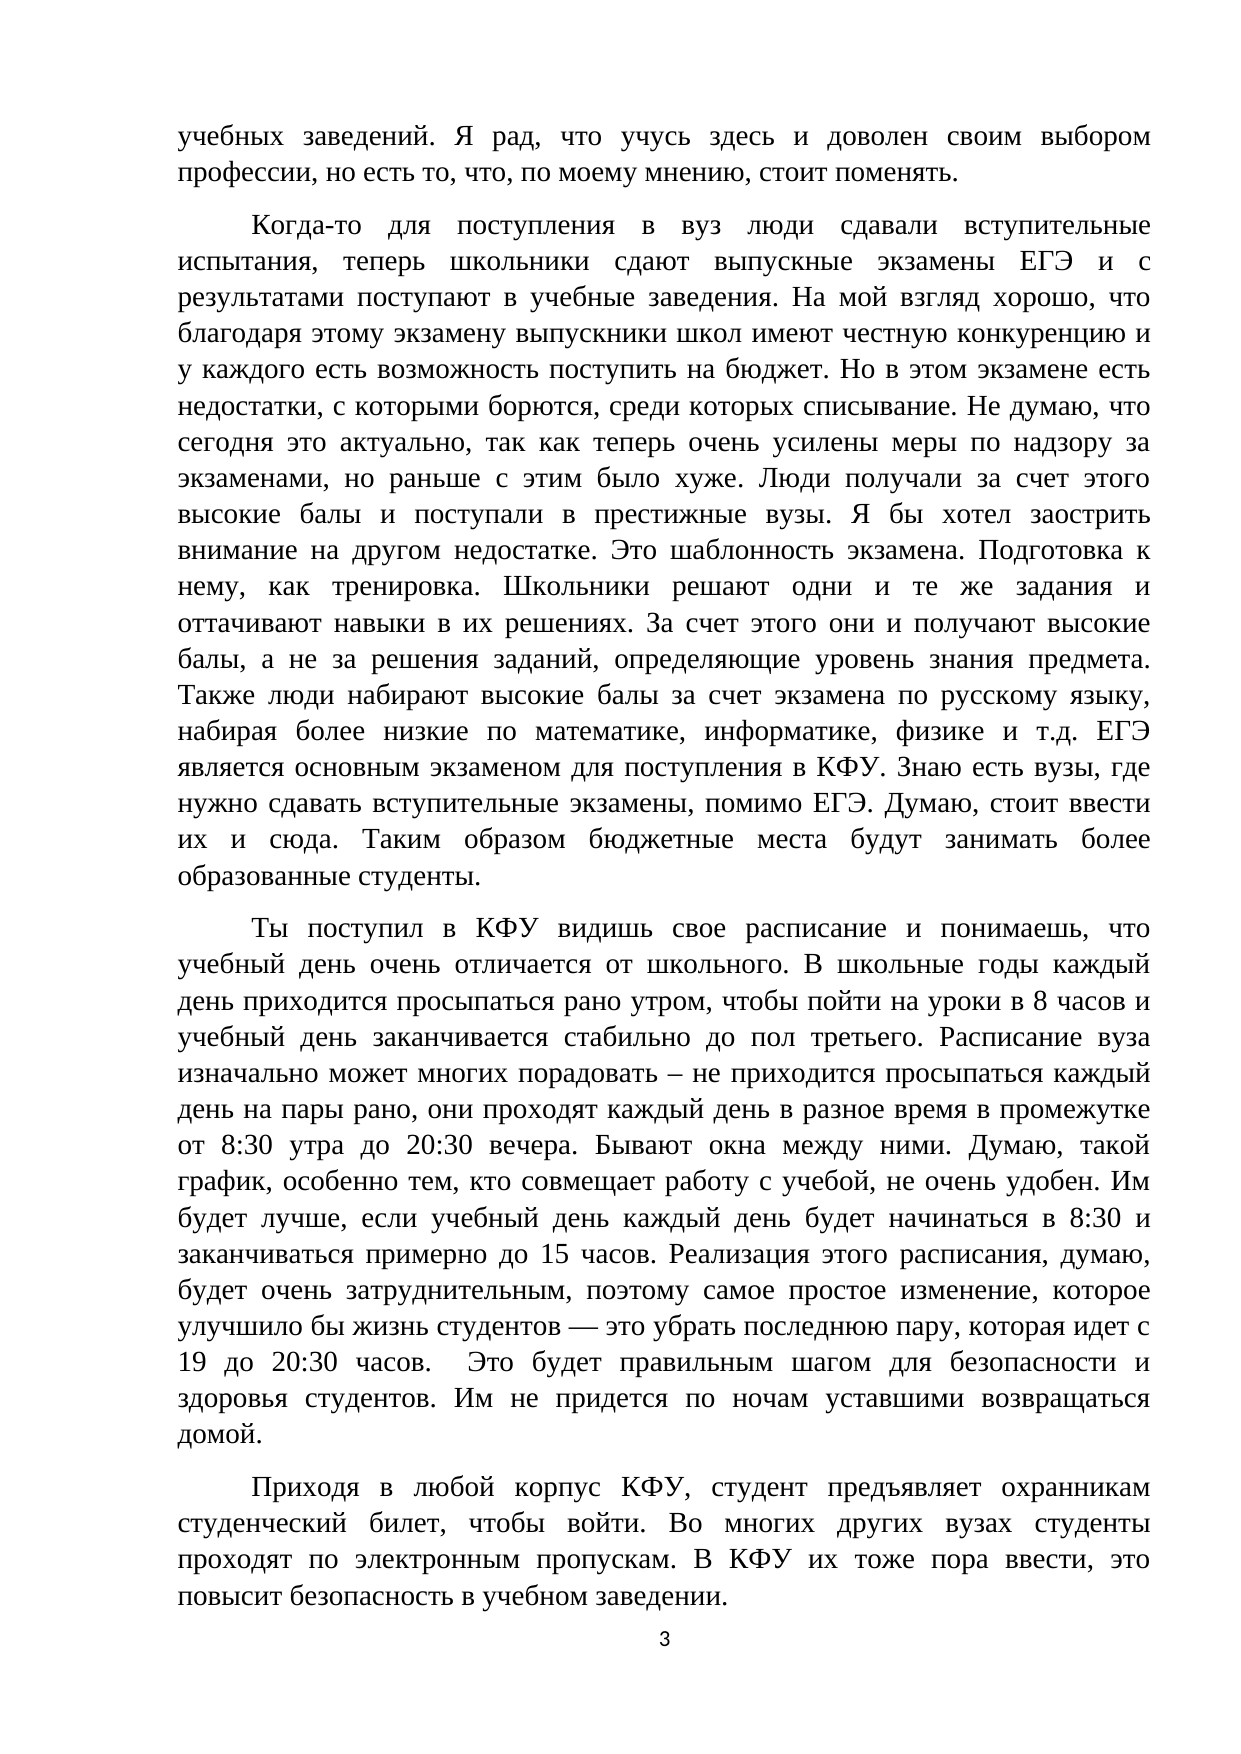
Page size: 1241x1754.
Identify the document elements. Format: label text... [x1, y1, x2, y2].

text Приходя в любой корпус КФУ, студент предъявляет охранникам студенческий билет, чтобы войти. Во многих других вузах студенты проходят по электронным пропускам. В КФУ их тоже пора ввести, это повысит безопасность в учебном заведении. [177, 1469, 1152, 1611]
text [177, 118, 1152, 188]
text Ты поступил в КФУ видишь свое расписание и понимаешь, что учебный день очень отличается от школьного. В школьные годы каждый день приходится просыпаться рано утром, чтобы пойти на уроки в 8 часов и учебный день заканчивается стабильно до пол третьего. Расписание вуза изначально может многих порадовать – не приходится просыпаться каждый день на пары рано, они проходят каждый день в разное время в промежутке от 8:30 утра до 20:30 вечера. Бывают окна между ними. Думаю, такой график, особенно тем, кто совмещает работу с учебой, не очень удобен. Им будет лучше, если учебный день каждый день будет начинаться в 8:30 и заканчиваться примерно до 15 часов. Реализация этого расписания, думаю, будет очень затруднительным, поэтому самое простое изменение, которое улучшило бы жизнь студентов — это убрать последнюю пару, которая идет с 19 до 20:30 часов. Это будет правильным шагом для безопасности и здоровья студентов. Им не придется по ночам уставшими возвращаться домой. [177, 911, 1152, 1450]
text Когда-то для поступления в вуз люди сдавали вступительные испытания, теперь школьники сдают выпускные экзамены ЕГЭ и с результатами поступают в учебные заведения. На мой взгляд хорошо, что благодаря этому экзамену выпускники школ имеют честную конкуренцию и у каждого есть возможность поступить на бюджет. Но в этом экзамене есть недостатки, с которыми борются, среди которых списывание. Не думаю, что сегодня это актуально, так как теперь очень усилены меры по надзору за экзаменами, но раньше с этим было хуже. Люди получали за счет этого высокие балы и поступали в престижные вузы. Я бы хотел заострить внимание на другом недостатке. Это шаблонность экзамена. Подготовка к нему, как тренировка. Школьники решают одни и те же задания и оттачивают навыки в их решениях. За счет этого они и получают высокие балы, а не за решения заданий, определяющие уровень знания предмета. Также люди набирают высокие балы за счет экзамена по русскому языку, набирая более низкие по математике, информатике, физике и т.д. ЕГЭ является основным экзаменом для поступления в КФУ. Знаю есть вузы, где нужно сдавать вступительные экзамены, помимо ЕГЭ. Думаю, стоит ввести их и сюда. Таким образом бюджетные места будут занимать более образованные студенты. [177, 207, 1152, 891]
